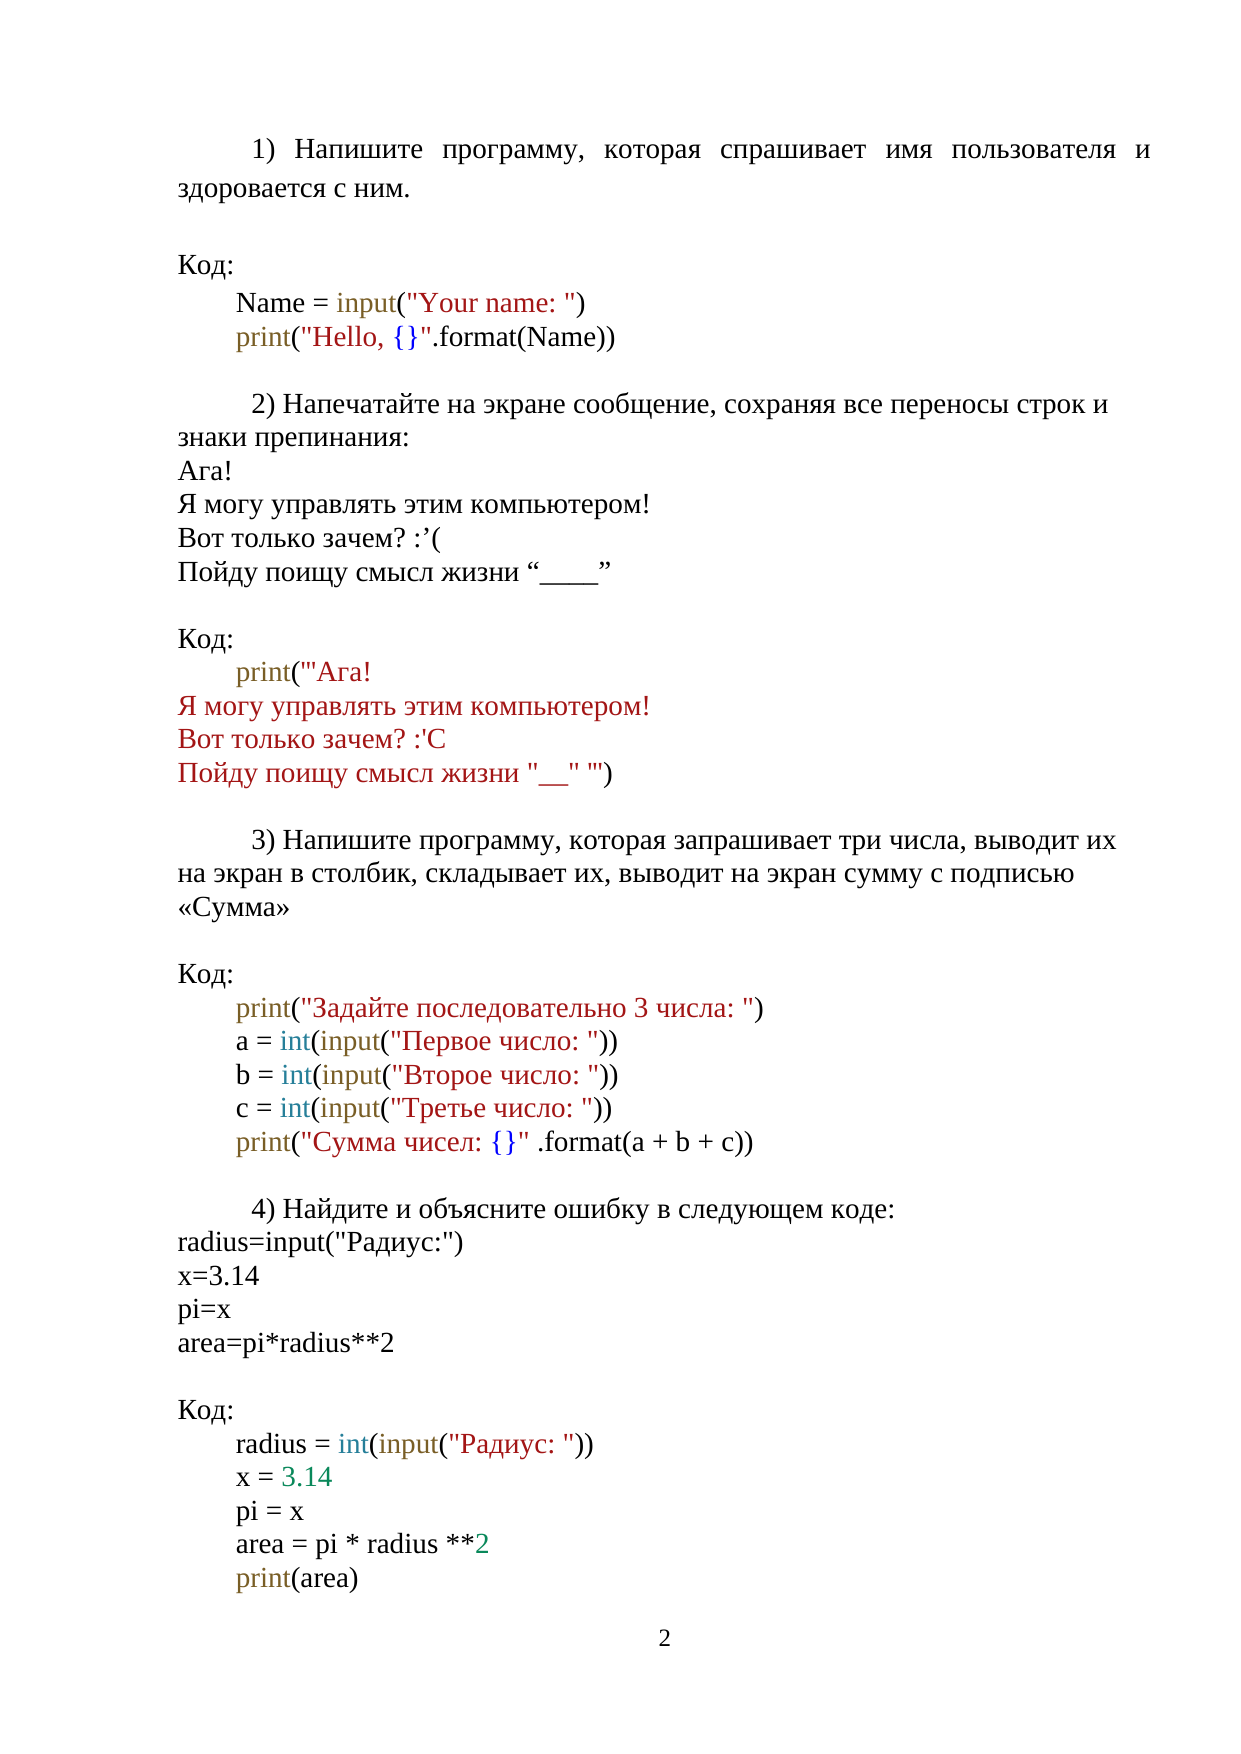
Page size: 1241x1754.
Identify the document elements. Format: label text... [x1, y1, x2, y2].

text a = int(input("Первое число: ")) [177, 1023, 1152, 1057]
text pi=x [177, 1292, 1152, 1325]
text c = int(input("Третье число: ")) [177, 1090, 1152, 1124]
text 4) Найдите и объясните ошибку в следующем коде: [177, 1191, 1152, 1224]
text Вот только зачем? :'C [177, 721, 1152, 755]
text Вот только зачем? :’( [177, 520, 1152, 554]
text Я могу управлять этим компьютером! [177, 487, 1152, 520]
text Код: [177, 956, 1152, 990]
text Я могу управлять этим компьютером! [177, 688, 1152, 721]
text print("Hello, {}".format(Name)) [177, 319, 1152, 352]
text area=pi*radius**2 [177, 1325, 1152, 1359]
text Код: [177, 621, 1152, 654]
text print("Задайте последовательно 3 числа: ") [177, 990, 1152, 1023]
text x = 3.14 [177, 1459, 1152, 1493]
text Пойду поищу смысл жизни "__" ''') [177, 755, 1152, 788]
text Код: [177, 247, 1152, 280]
text x=3.14 [177, 1258, 1152, 1292]
text 3) Напишите программу, которая запрашивает три числа, выводит их на экран в столбик, складывает их, выводит на экран сумму с подписью «Сумма» [177, 822, 1152, 923]
text Пойду поищу смысл жизни “____” [177, 554, 1152, 587]
text Ага! [177, 453, 1152, 487]
text pi = x [177, 1493, 1152, 1526]
text radius=input("Радиус:") [177, 1224, 1152, 1258]
text print('''Ага! [177, 654, 1152, 688]
text b = int(input("Второе число: ")) [177, 1057, 1152, 1090]
text print("Сумма чисел: {}" .format(a + b + c)) [177, 1124, 1152, 1157]
text Name = input("Your name: ") [177, 285, 1152, 319]
text radius = int(input("Радиус: ")) [177, 1426, 1152, 1459]
text print(area) [177, 1560, 1152, 1593]
text area = pi * radius **2 [177, 1526, 1152, 1560]
text 2) Напечатайте на экране сообщение, сохраняя все переносы строк и знаки препинания: [177, 386, 1152, 453]
text 1) Напишите программу, которая спрашивает имя пользователя и здоровается с ним. [177, 131, 1152, 203]
text Код: [177, 1392, 1152, 1426]
